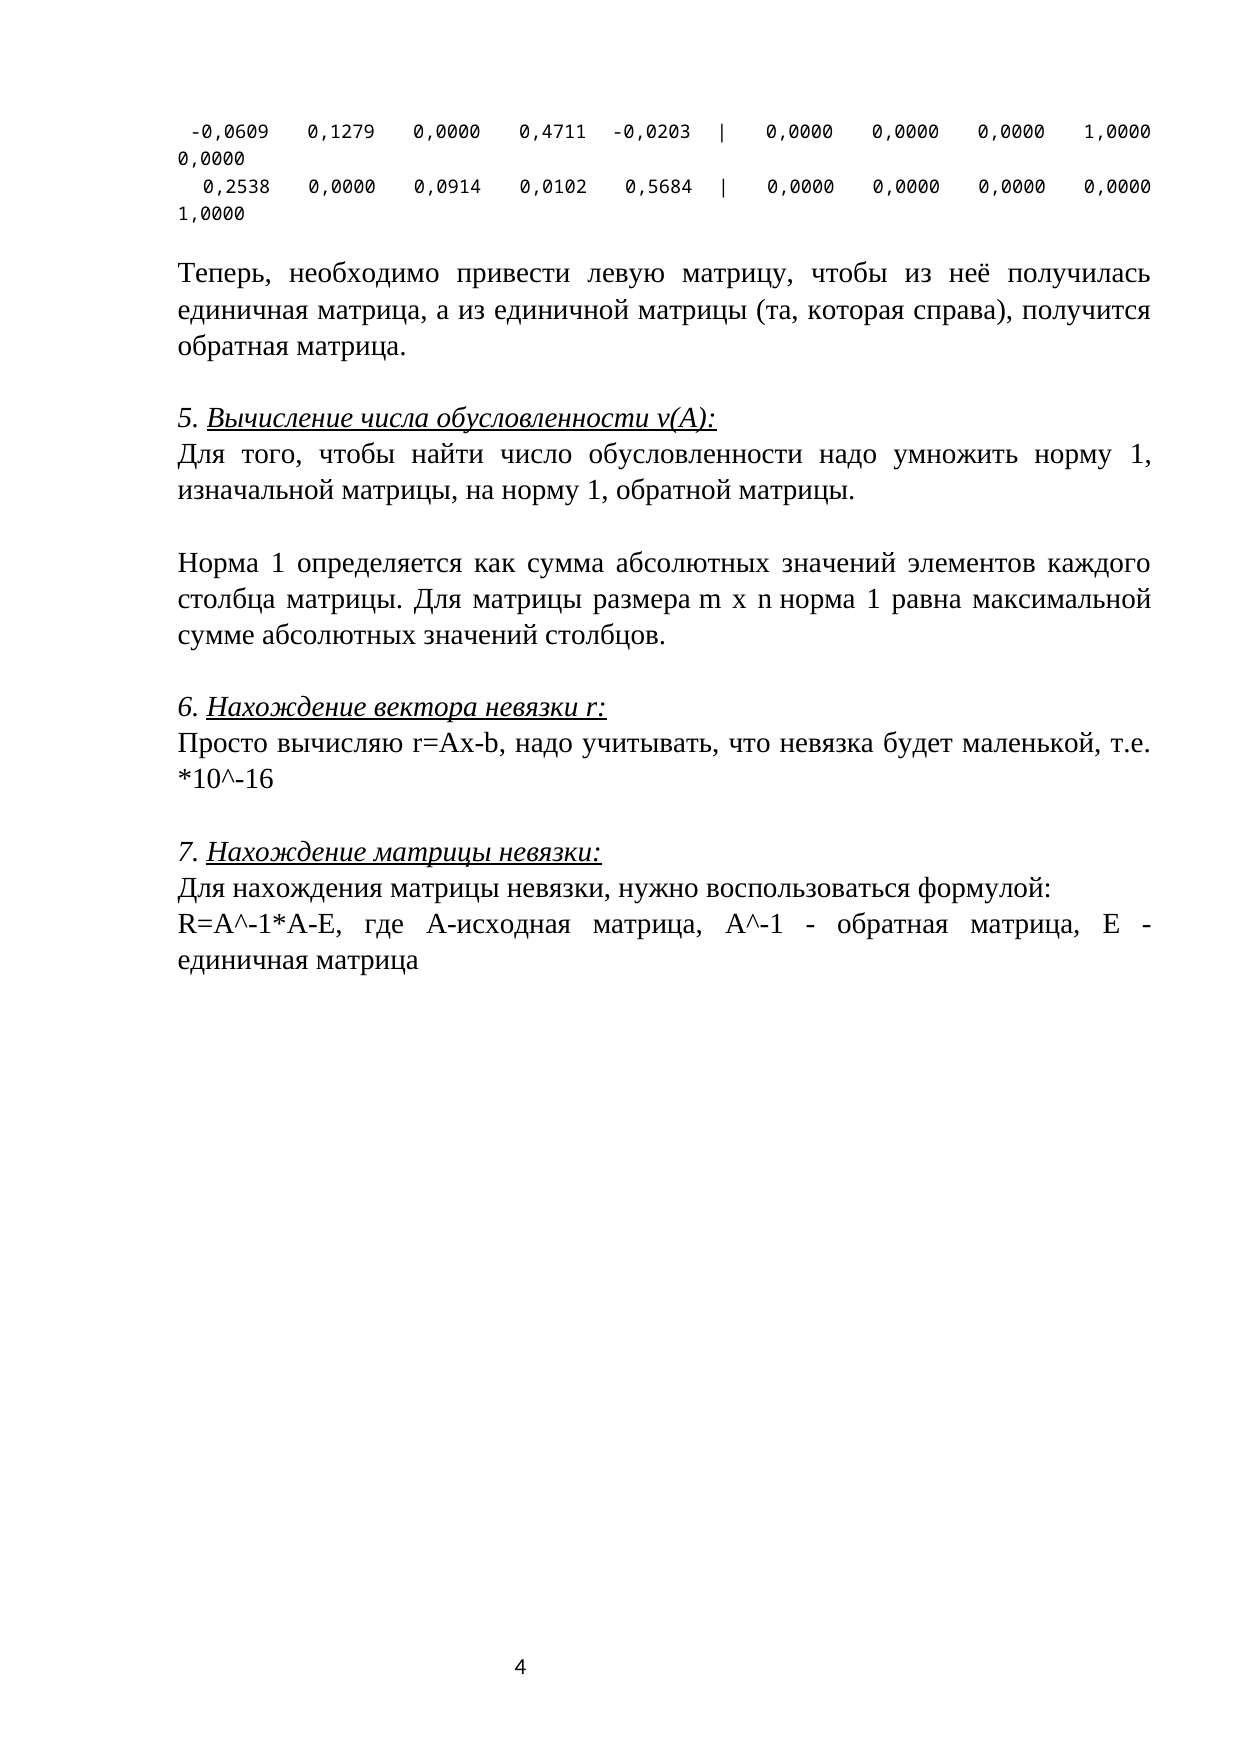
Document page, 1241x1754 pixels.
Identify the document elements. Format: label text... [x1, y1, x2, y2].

text Для того, чтобы найти число обусловленности надо умножить норму 1, изначальной матрицы, на норму 1, обратной матрицы. [177, 436, 1152, 506]
list 0,2538 0,0000 0,0914 0,0102 0,5684 | 0,0000 0,0000 0,0000 0,0000 1,0000 [177, 173, 1152, 226]
text 5. Вычисление числа обусловленности v(A): [177, 400, 1152, 434]
text Для нахождения матрицы невязки, нужно воспользоваться формулой: [177, 870, 1152, 904]
text Норма 1 определяется как сумма абсолютных значений элементов каждого столбца матрицы. Для матрицы размера m x n норма 1 равна максимальной сумме абсолютных значений столбцов. [177, 545, 1152, 651]
list -0,0609 0,1279 0,0000 0,4711 -0,0203 | 0,0000 0,0000 0,0000 1,0000 0,0000 [177, 118, 1152, 171]
list Нахождение матрицы невязки: [177, 834, 1152, 867]
text 6. Нахождение вектора невязки r: [177, 689, 1152, 723]
text R=A^-1*A-E, где A-исходная матрица, A^-1 - обратная матрица, E - единичная матрица [177, 906, 1152, 976]
list Теперь, необходимо привести левую матрицу, чтобы из неё получилась единичная матрица, а из единичной матрицы (та, которая справа), получится обратная матрица. [177, 256, 1152, 361]
text Просто вычисляю r=Ax-b, надо учитывать, что невязка будет маленькой, т.е. *10^-16 [177, 726, 1152, 795]
